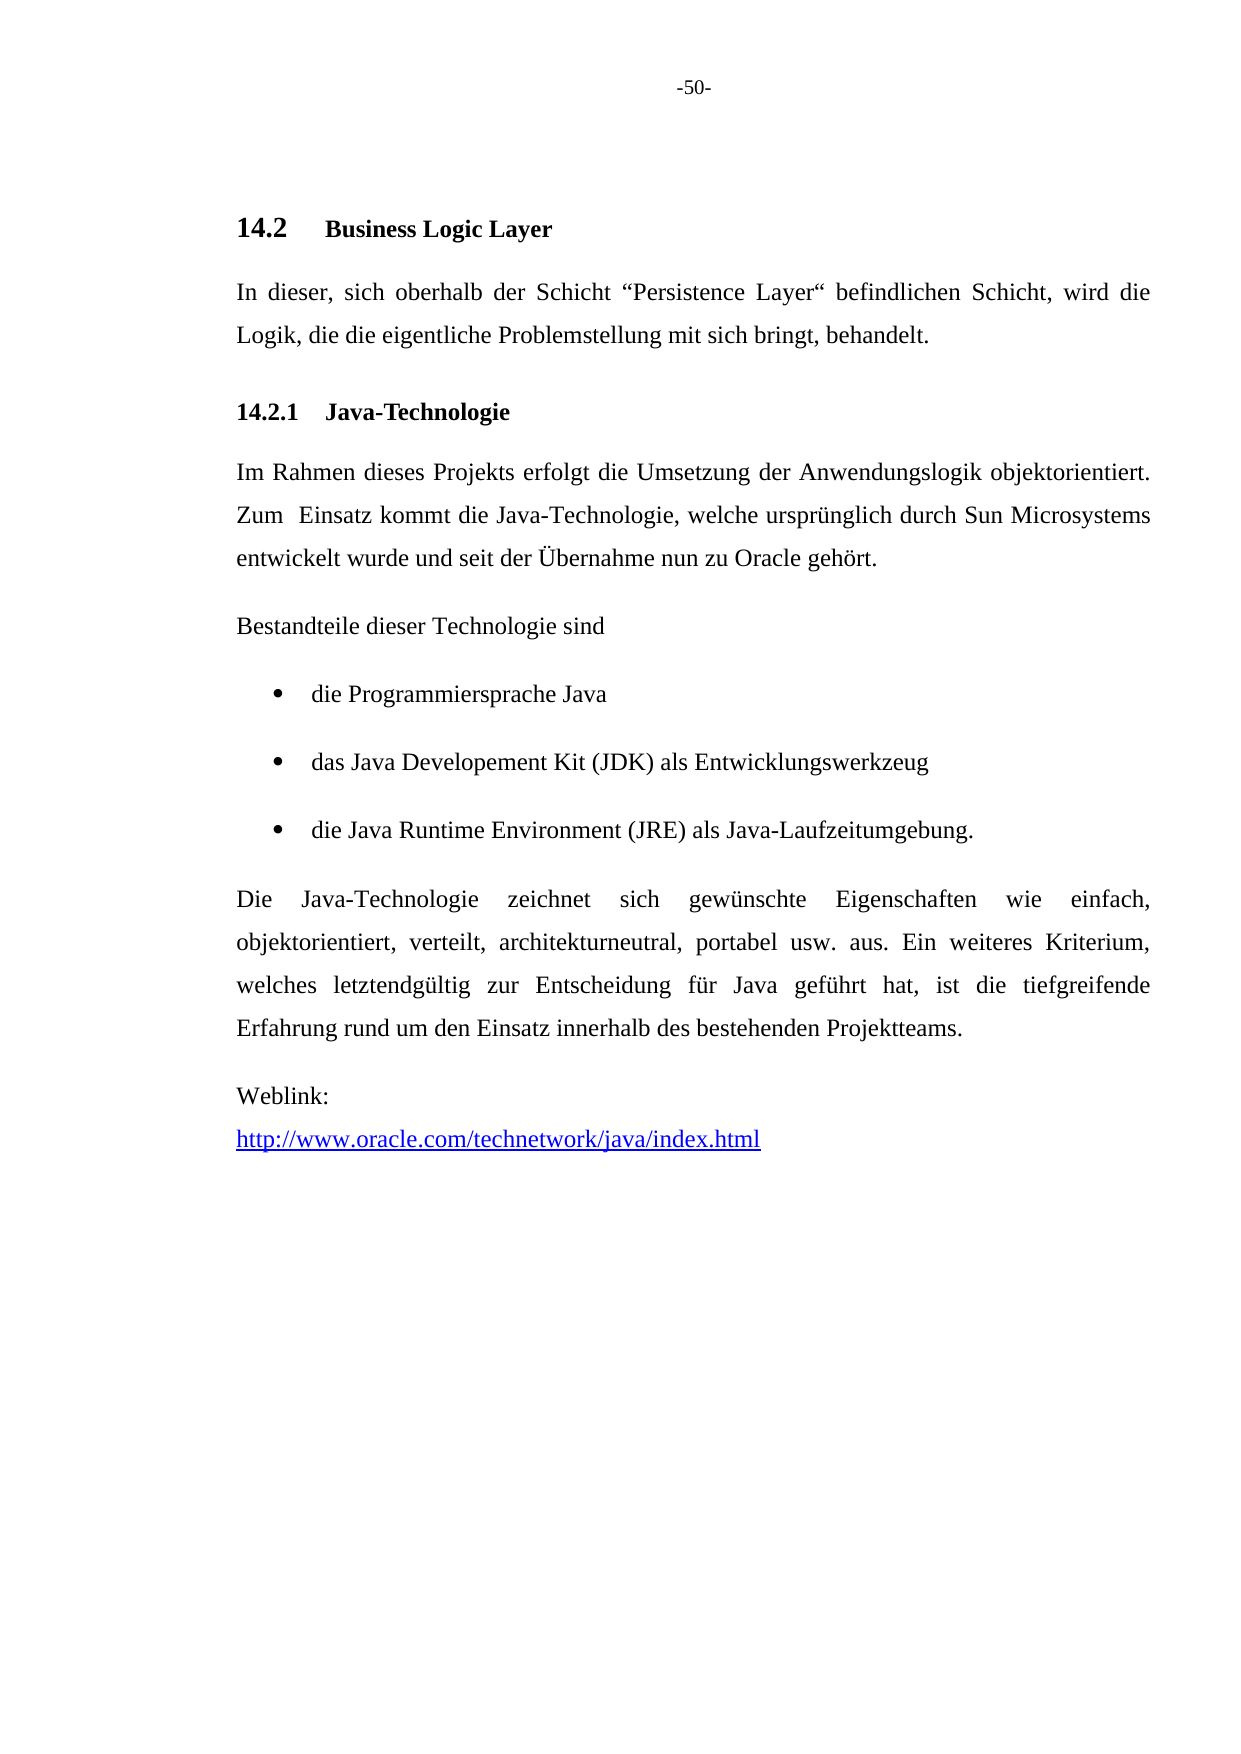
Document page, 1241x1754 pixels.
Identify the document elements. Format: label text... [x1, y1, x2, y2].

text Weblink: [236, 1081, 1152, 1110]
text http://www.oracle.com/technetwork/java/index.html [236, 1124, 1152, 1153]
subtitle Java-Technologie [236, 397, 1152, 426]
list die Java Runtime Environment (JRE) als Java-Laufzeitumgebung. [274, 816, 1152, 844]
text Im Rahmen dieses Projekts erfolgt die Umsetzung der Anwendungslogik objektorientiert. Zum Einsatz kommt die Java-Technologie, welche ursprünglich durch Sun Microsystems entwickelt wurde und seit der Übernahme nun zu Oracle gehört. [236, 457, 1152, 572]
text Die Java-Technologie zeichnet sich gewünschte Eigenschaften wie einfach, objektorientiert, verteilt, architekturneutral, portabel usw. aus. Ein weiteres Kriterium, welches letztendgültig zur Entscheidung für Java geführt hat, ist die tiefgreifende Erfahrung rund um den Einsatz innerhalb des bestehenden Projektteams. [236, 884, 1152, 1042]
text Bestandteile dieser Technologie sind [236, 611, 1152, 640]
list die Programmiersprache Java [274, 679, 1152, 708]
list das Java Developement Kit (JDK) als Entwicklungswerkzeug [274, 747, 1152, 776]
text In dieser, sich oberhalb der Schicht “Persistence Layer“ befindlichen Schicht, wird die Logik, die die eigentliche Problemstellung mit sich bringt, behandelt. [236, 277, 1152, 349]
subtitle Business Logic Layer [236, 211, 1152, 244]
